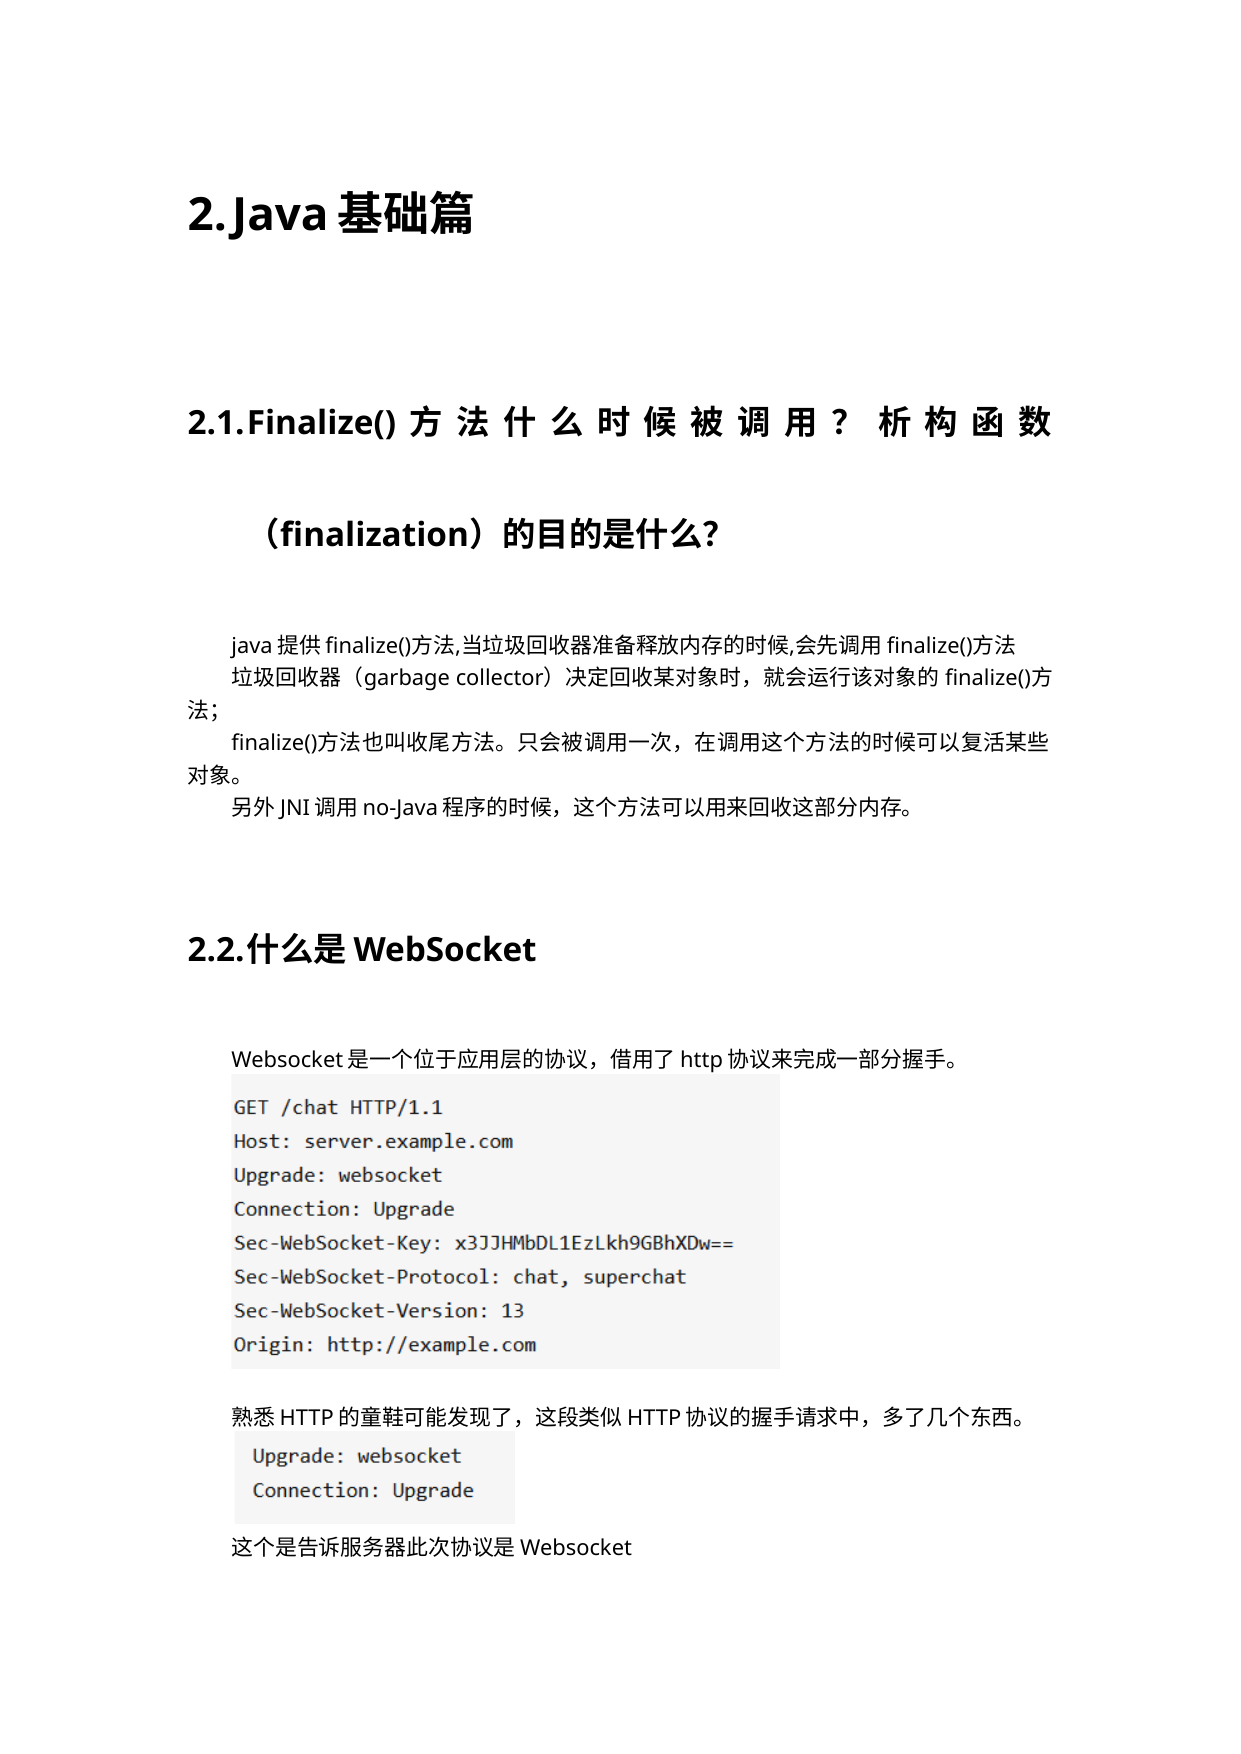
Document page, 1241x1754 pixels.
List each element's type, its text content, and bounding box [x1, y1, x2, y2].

list 另外 JNI调用no-Java程序的时候，这个方法可以用来回收这部分内存。 [187, 790, 1053, 822]
text 这个是告诉服务器此次协议是Websocket [231, 1529, 1053, 1562]
text Websocket是一个位于应用层的协议，借用了http协议来完成一部分握手。 [231, 1042, 1053, 1074]
subtitle 什么是WebSocket [187, 914, 1053, 979]
picture [231, 1074, 780, 1369]
list finalize()方法也叫收尾方法。只会被调用一次，在调用这个方法的时候可以复活某些对象。 [187, 725, 1053, 790]
picture [231, 1431, 515, 1524]
subtitle Finalize()方法什么时候被调用？析构函数（finalization）的目的是什么？ [187, 388, 1053, 565]
subtitle Java基础篇 [187, 162, 1053, 259]
text 熟悉HTTP的童鞋可能发现了，这段类似HTTP协议的握手请求中，多了几个东西。 [231, 1399, 1053, 1432]
list 垃圾回收器（garbage collector）决定回收某对象时，就会运行该对象的finalize()方法； [187, 660, 1053, 725]
list java提供finalize()方法,当垃圾回收器准备释放内存的时候,会先调用finalize()方法 [187, 627, 1053, 660]
